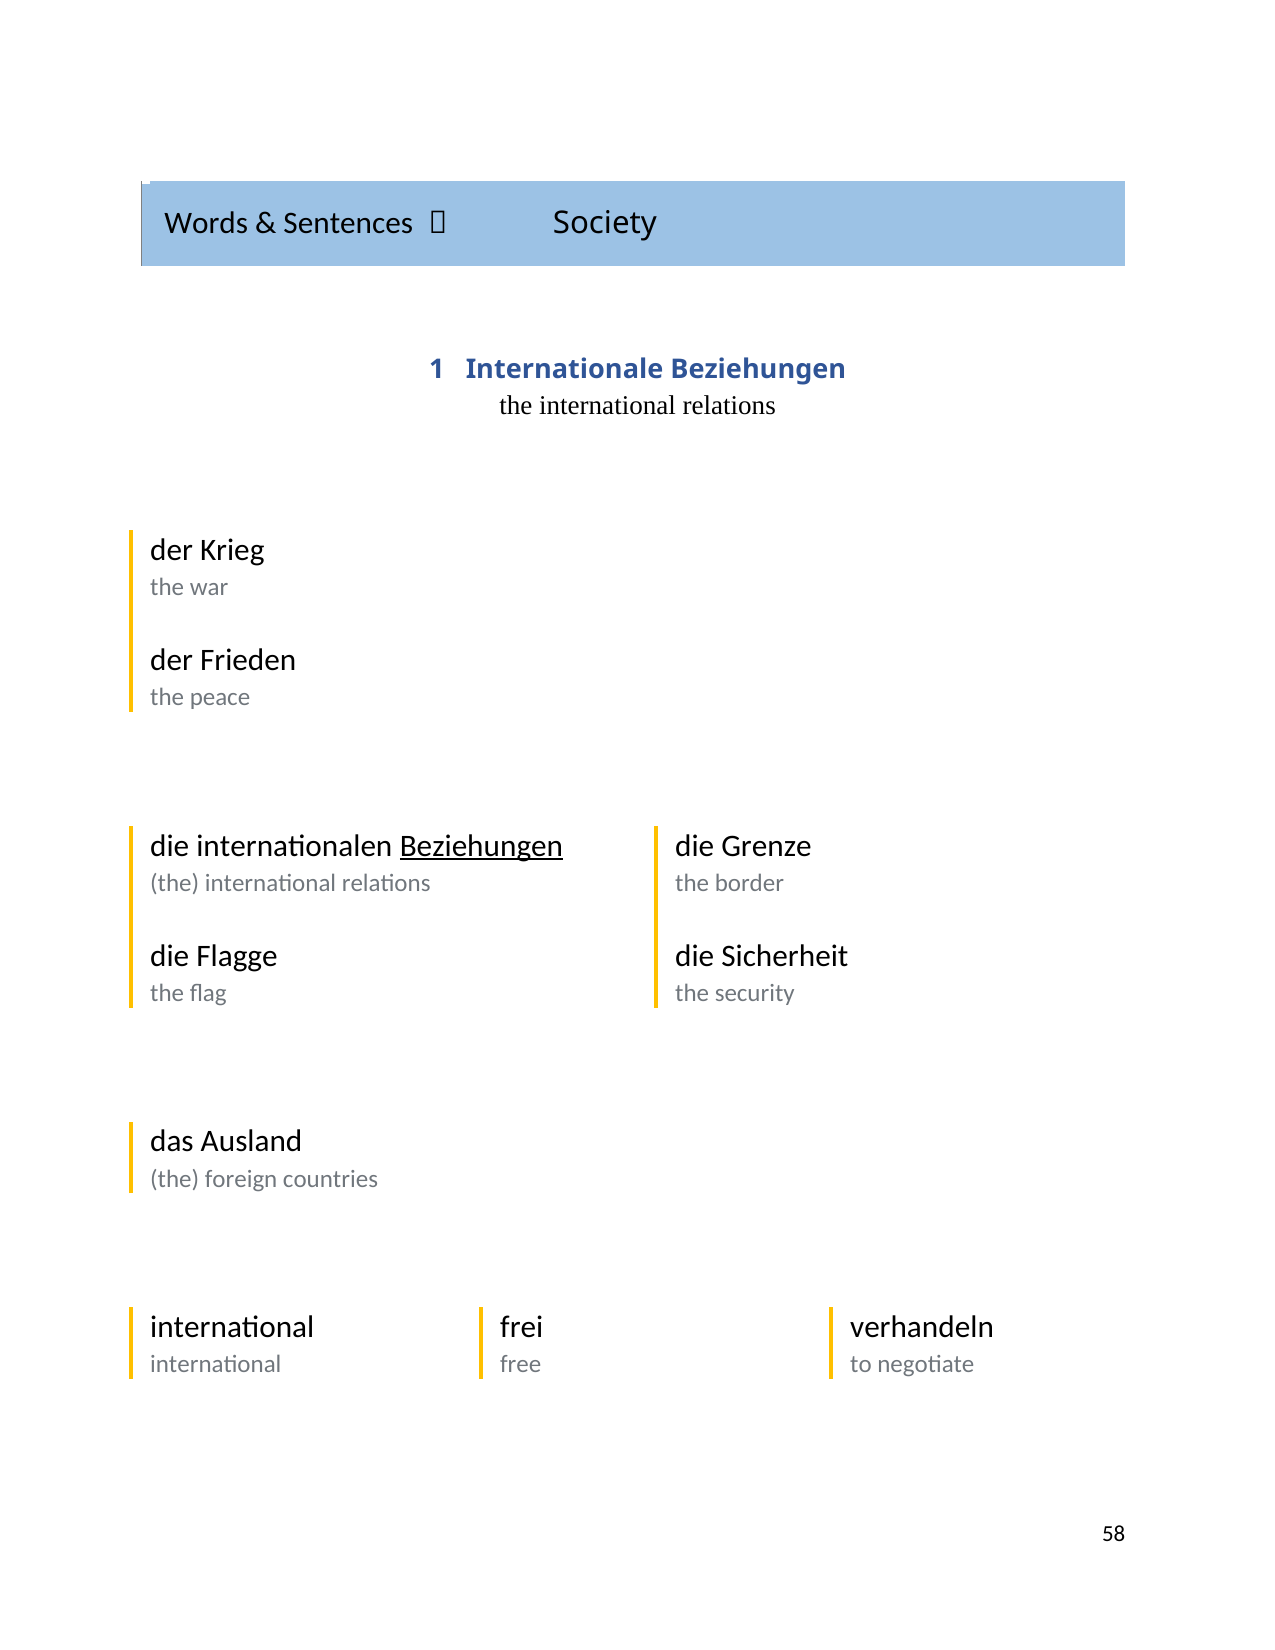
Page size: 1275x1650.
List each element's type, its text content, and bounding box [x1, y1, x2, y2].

text to negotiate [833, 1348, 1125, 1379]
text the flag [133, 977, 600, 1008]
text frei [500, 1307, 775, 1345]
text das Ausland [133, 1122, 1125, 1160]
text the international relations [150, 389, 1125, 420]
text international [150, 1307, 425, 1345]
text the peace [133, 681, 1125, 712]
text der Krieg [133, 530, 1125, 568]
text die Flagge [133, 936, 600, 974]
text die Sicherheit [658, 936, 1125, 974]
text verhandeln [850, 1307, 1125, 1345]
text (the) foreign countries [133, 1163, 1125, 1193]
text (the) international relations [133, 867, 600, 897]
text Words & Sentences 💬 Society [142, 200, 1125, 243]
text die Grenze [675, 826, 1125, 864]
text international [133, 1348, 425, 1379]
text the security [658, 977, 1125, 1008]
text free [483, 1348, 775, 1379]
subtitle 1 Internationale Beziehungen [150, 349, 1125, 386]
text the border [658, 867, 1125, 897]
text der Frieden [133, 640, 1125, 678]
text die internationalen Beziehungen [150, 826, 600, 864]
text the war [133, 571, 1125, 601]
